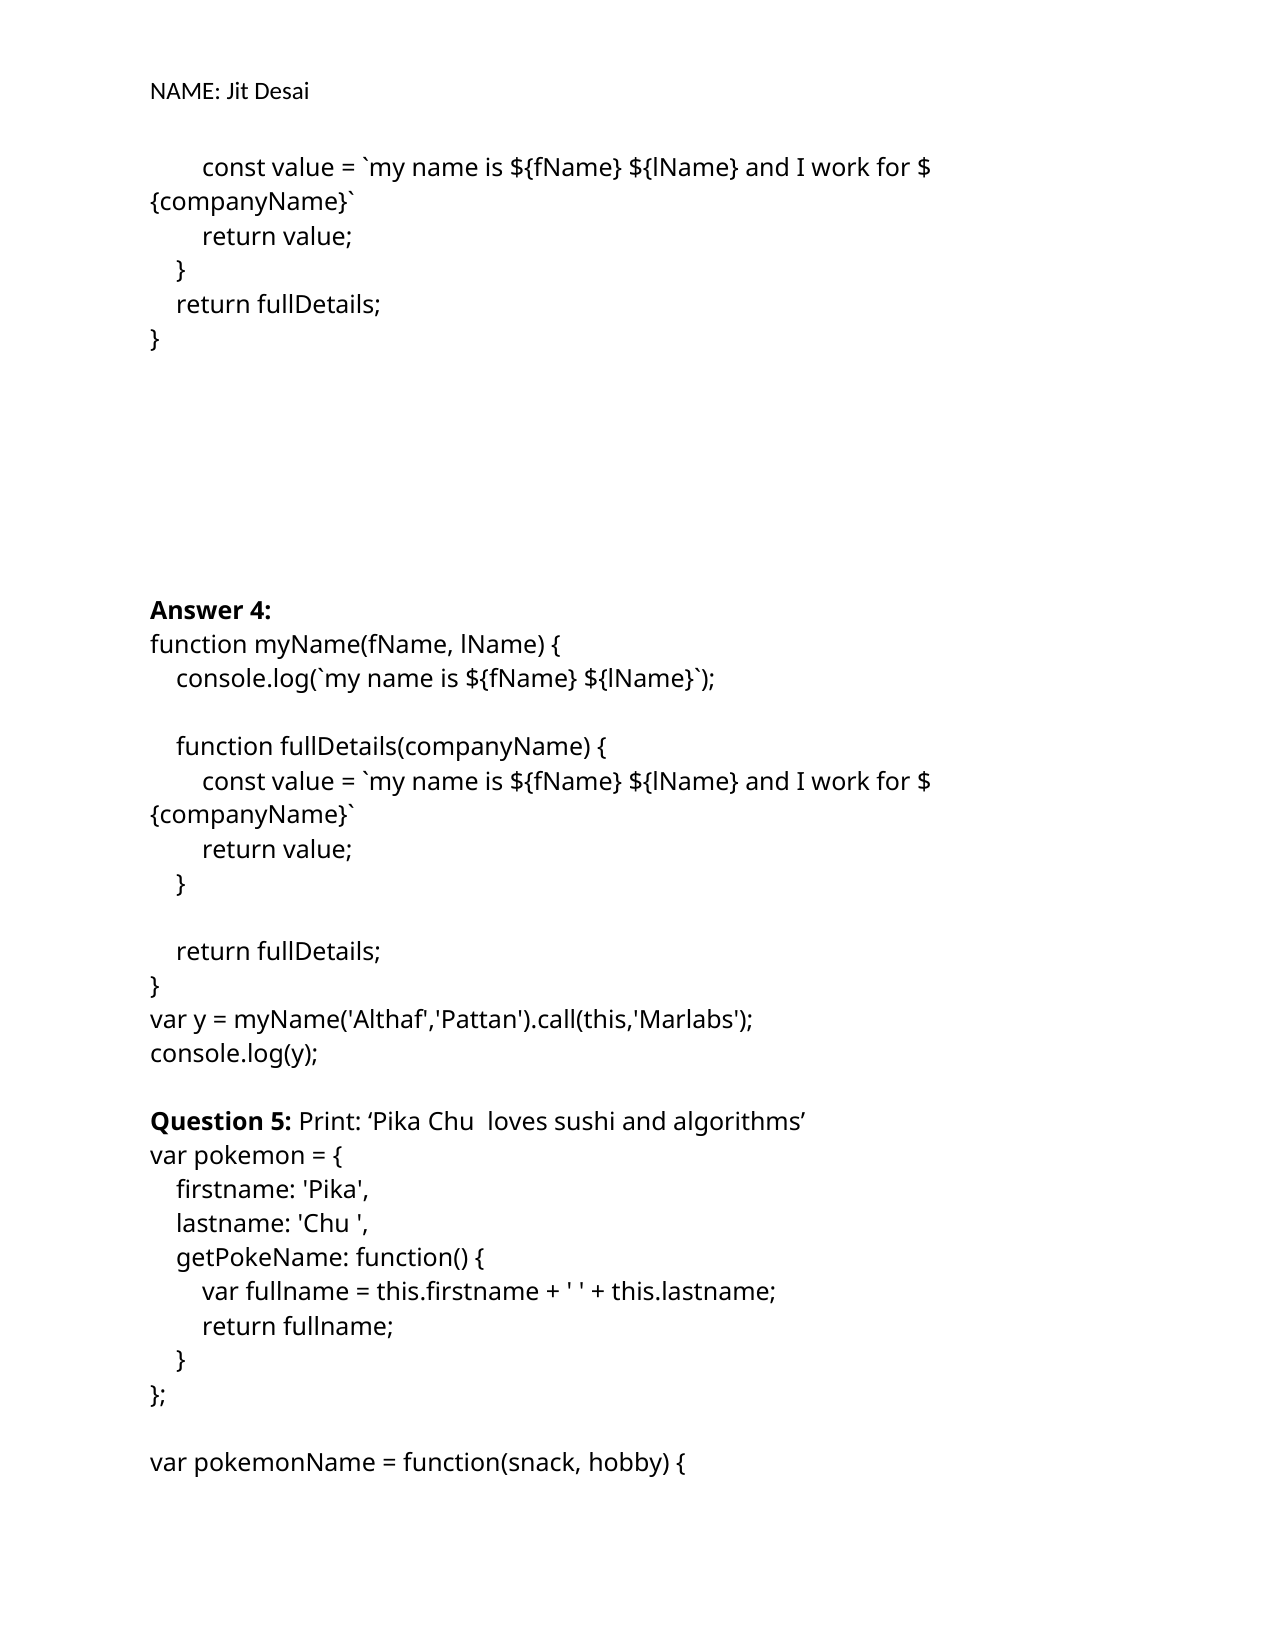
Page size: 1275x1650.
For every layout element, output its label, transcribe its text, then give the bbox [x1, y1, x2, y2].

text function fullDetails(companyName) { [150, 729, 1125, 763]
text lastname: 'Chu ', [150, 1206, 1125, 1240]
text const value = `my name is ${fName} ${lName} and I work for ${companyName}` [150, 763, 1125, 831]
text const value = `my name is ${fName} ${lName} and I work for ${companyName}` [150, 150, 1125, 218]
text function myName(fName, lName) { [150, 627, 1125, 661]
text firstname: 'Pika', [150, 1172, 1125, 1206]
text } [150, 967, 1125, 1002]
text Question 5: Print: ‘Pika Chu loves sushi and algorithms’ [150, 1104, 1125, 1138]
text Answer 4: [150, 593, 1125, 627]
text var pokemonName = function(snack, hobby) { [150, 1444, 1125, 1478]
text } [150, 865, 1125, 899]
text }; [150, 1376, 1125, 1410]
text } [150, 252, 1125, 286]
text console.log(`my name is ${fName} ${lName}`); [150, 661, 1125, 695]
text return fullDetails; [150, 286, 1125, 320]
text } [150, 320, 1125, 354]
text var y = myName('Althaf','Pattan').call(this,'Marlabs'); [150, 1002, 1125, 1036]
text console.log(y); [150, 1036, 1125, 1070]
text return fullname; [150, 1308, 1125, 1342]
text var fullname = this.firstname + ' ' + this.lastname; [150, 1274, 1125, 1308]
text } [150, 1342, 1125, 1376]
text var pokemon = { [150, 1138, 1125, 1172]
text getPokeName: function() { [150, 1240, 1125, 1274]
text return fullDetails; [150, 933, 1125, 967]
text return value; [150, 831, 1125, 865]
text return value; [150, 218, 1125, 252]
